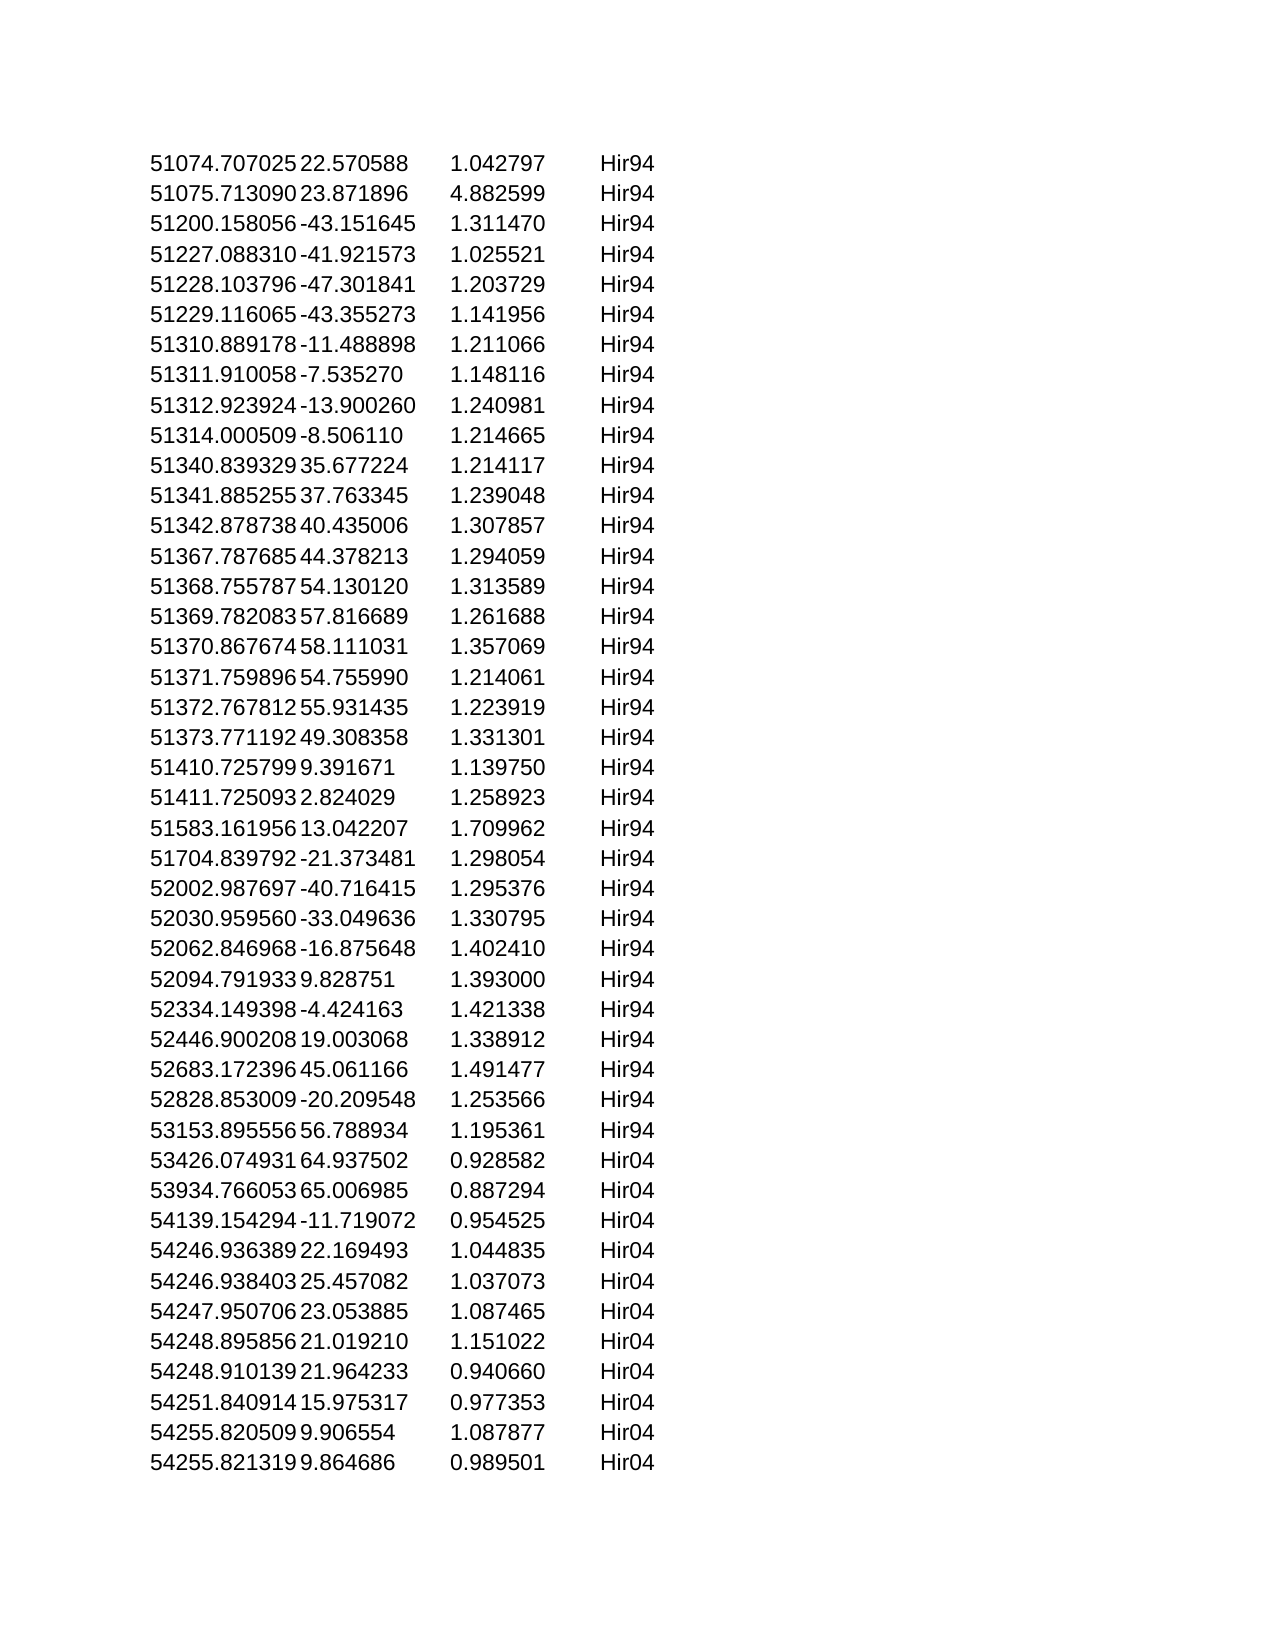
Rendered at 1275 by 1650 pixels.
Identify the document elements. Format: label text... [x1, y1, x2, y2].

text 51342.878738 40.435006 1.307857 Hir94 [150, 512, 1125, 539]
text 54255.821319 9.864686 0.989501 Hir04 [150, 1449, 1125, 1475]
text 54248.910139 21.964233 0.940660 Hir04 [150, 1358, 1125, 1385]
text 51341.885255 37.763345 1.239048 Hir94 [150, 482, 1125, 509]
text 52828.853009 -20.209548 1.253566 Hir94 [150, 1086, 1125, 1113]
text 51411.725093 2.824029 1.258923 Hir94 [150, 784, 1125, 811]
text 53934.766053 65.006985 0.887294 Hir04 [150, 1177, 1125, 1203]
text 51314.000509 -8.506110 1.214665 Hir94 [150, 422, 1125, 448]
text 51583.161956 13.042207 1.709962 Hir94 [150, 814, 1125, 841]
text 51310.889178 -11.488898 1.211066 Hir94 [150, 331, 1125, 358]
text 52683.172396 45.061166 1.491477 Hir94 [150, 1056, 1125, 1083]
text 54139.154294 -11.719072 0.954525 Hir04 [150, 1207, 1125, 1234]
text 52030.959560 -33.049636 1.330795 Hir94 [150, 905, 1125, 932]
text 51311.910058 -7.535270 1.148116 Hir94 [150, 361, 1125, 388]
text 51074.707025 22.570588 1.042797 Hir94 [150, 150, 1125, 176]
text 51228.103796 -47.301841 1.203729 Hir94 [150, 271, 1125, 297]
text 51367.787685 44.378213 1.294059 Hir94 [150, 543, 1125, 569]
text 51410.725799 9.391671 1.139750 Hir94 [150, 754, 1125, 781]
text 51229.116065 -43.355273 1.141956 Hir94 [150, 301, 1125, 327]
text 51369.782083 57.816689 1.261688 Hir94 [150, 603, 1125, 629]
text 51340.839329 35.677224 1.214117 Hir94 [150, 452, 1125, 478]
text 52002.987697 -40.716415 1.295376 Hir94 [150, 875, 1125, 901]
text 51371.759896 54.755990 1.214061 Hir94 [150, 663, 1125, 690]
text 51312.923924 -13.900260 1.240981 Hir94 [150, 392, 1125, 418]
text 54255.820509 9.906554 1.087877 Hir04 [150, 1419, 1125, 1445]
text 54246.938403 25.457082 1.037073 Hir04 [150, 1268, 1125, 1294]
text 53153.895556 56.788934 1.195361 Hir94 [150, 1117, 1125, 1143]
text 51200.158056 -43.151645 1.311470 Hir94 [150, 210, 1125, 237]
text 54251.840914 15.975317 0.977353 Hir04 [150, 1388, 1125, 1415]
text 51227.088310 -41.921573 1.025521 Hir94 [150, 241, 1125, 267]
text 51075.713090 23.871896 4.882599 Hir94 [150, 180, 1125, 207]
text 53426.074931 64.937502 0.928582 Hir04 [150, 1147, 1125, 1173]
text 51704.839792 -21.373481 1.298054 Hir94 [150, 845, 1125, 871]
text 51368.755787 54.130120 1.313589 Hir94 [150, 573, 1125, 599]
text 52446.900208 19.003068 1.338912 Hir94 [150, 1026, 1125, 1052]
text 54246.936389 22.169493 1.044835 Hir04 [150, 1237, 1125, 1264]
text 54248.895856 21.019210 1.151022 Hir04 [150, 1328, 1125, 1354]
text 52094.791933 9.828751 1.393000 Hir94 [150, 966, 1125, 992]
text 51370.867674 58.111031 1.357069 Hir94 [150, 633, 1125, 660]
text 54247.950706 23.053885 1.087465 Hir04 [150, 1298, 1125, 1324]
text 52062.846968 -16.875648 1.402410 Hir94 [150, 935, 1125, 962]
text 51372.767812 55.931435 1.223919 Hir94 [150, 694, 1125, 720]
text 51373.771192 49.308358 1.331301 Hir94 [150, 724, 1125, 750]
text 52334.149398 -4.424163 1.421338 Hir94 [150, 996, 1125, 1022]
